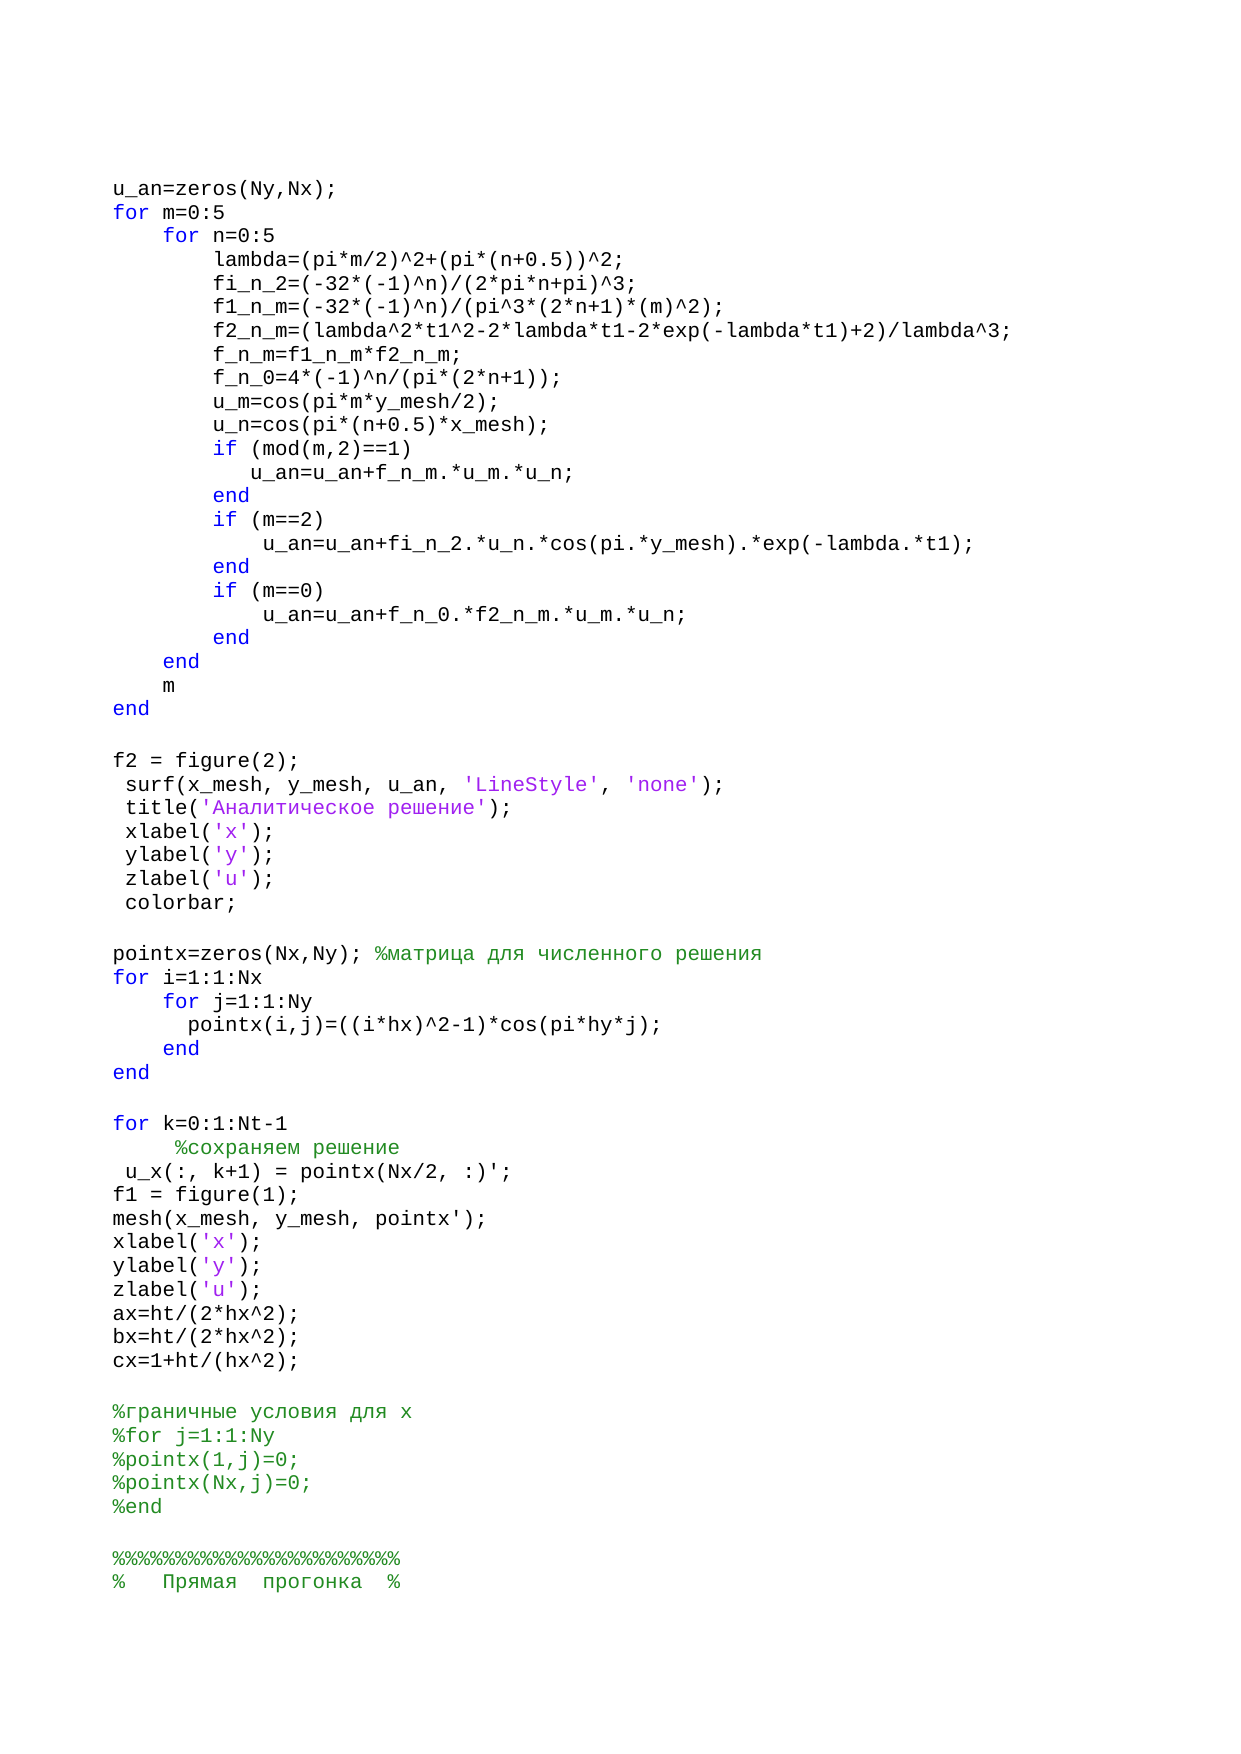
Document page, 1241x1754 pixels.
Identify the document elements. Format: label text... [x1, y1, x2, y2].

text %for j=1:1:Ny [112, 1425, 1128, 1449]
text end [112, 1062, 1128, 1085]
text f1_n_m=(-32*(-1)^n)/(pi^3*(2*n+1)*(m)^2); [112, 296, 1128, 320]
text end [112, 1038, 1128, 1062]
text if (m==0) [112, 580, 1128, 604]
text u_m=cos(pi*m*y_mesh/2); [112, 391, 1128, 414]
text fi_n_2=(-32*(-1)^n)/(2*pi*n+pi)^3; [112, 273, 1128, 296]
text zlabel('u'); [112, 868, 1128, 892]
text f_n_0=4*(-1)^n/(pi*(2*n+1)); [112, 367, 1128, 391]
text %end [112, 1496, 1128, 1520]
text u_an=u_an+fi_n_2.*u_n.*cos(pi.*y_mesh).*exp(-lambda.*t1); [112, 533, 1128, 556]
text for i=1:1:Nx [112, 967, 1128, 991]
text if (mod(m,2)==1) [112, 438, 1128, 462]
text end [112, 627, 1128, 651]
text %граничные условия для x [112, 1401, 1128, 1425]
text m [112, 674, 1128, 698]
text u_x(:, k+1) = pointx(Nx/2, :)'; [112, 1161, 1128, 1184]
text for n=0:5 [112, 225, 1128, 249]
text ax=ht/(2*hx^2); [112, 1302, 1128, 1326]
text colorbar; [112, 892, 1128, 915]
text %pointx(1,j)=0; [112, 1449, 1128, 1472]
text %%%%%%%%%%%%%%%%%%%%%%% [112, 1548, 1128, 1571]
text u_an=u_an+f_n_0.*f2_n_m.*u_m.*u_n; [112, 604, 1128, 627]
text for j=1:1:Ny [112, 991, 1128, 1014]
text xlabel('x'); [112, 821, 1128, 844]
text lambda=(pi*m/2)^2+(pi*(n+0.5))^2; [112, 249, 1128, 273]
text f1 = figure(1); [112, 1184, 1128, 1208]
text ylabel('y'); [112, 1255, 1128, 1279]
text u_n=cos(pi*(n+0.5)*x_mesh); [112, 414, 1128, 438]
text f2_n_m=(lambda^2*t1^2-2*lambda*t1-2*exp(-lambda*t1)+2)/lambda^3; [112, 320, 1128, 343]
text xlabel('x'); [112, 1232, 1128, 1255]
text %pointx(Nx,j)=0; [112, 1472, 1128, 1496]
text pointx=zeros(Nx,Ny); %матрица для численного решения [112, 943, 1128, 967]
text cx=1+ht/(hx^2); [112, 1350, 1128, 1373]
text end [112, 485, 1128, 509]
text for m=0:5 [112, 202, 1128, 225]
text u_an=zeros(Ny,Nx); [112, 178, 1128, 202]
text surf(x_mesh, y_mesh, u_an, 'LineStyle', 'none'); [112, 773, 1128, 797]
text for k=0:1:Nt-1 [112, 1113, 1128, 1137]
text end [112, 556, 1128, 580]
text end [112, 698, 1128, 722]
text ylabel('y'); [112, 844, 1128, 868]
text f2 = figure(2); [112, 750, 1128, 773]
text f_n_m=f1_n_m*f2_n_m; [112, 343, 1128, 367]
text if (m==2) [112, 509, 1128, 533]
text u_an=u_an+f_n_m.*u_m.*u_n; [112, 462, 1128, 485]
text bx=ht/(2*hx^2); [112, 1326, 1128, 1350]
text % Прямая прогонка % [112, 1571, 1128, 1595]
text mesh(x_mesh, y_mesh, pointx'); [112, 1208, 1128, 1232]
text pointx(i,j)=((i*hx)^2-1)*cos(pi*hy*j); [112, 1014, 1128, 1038]
text %сохраняем решение [112, 1137, 1128, 1161]
text title('Аналитическое решение'); [112, 797, 1128, 821]
text end [112, 651, 1128, 674]
text zlabel('u'); [112, 1279, 1128, 1302]
